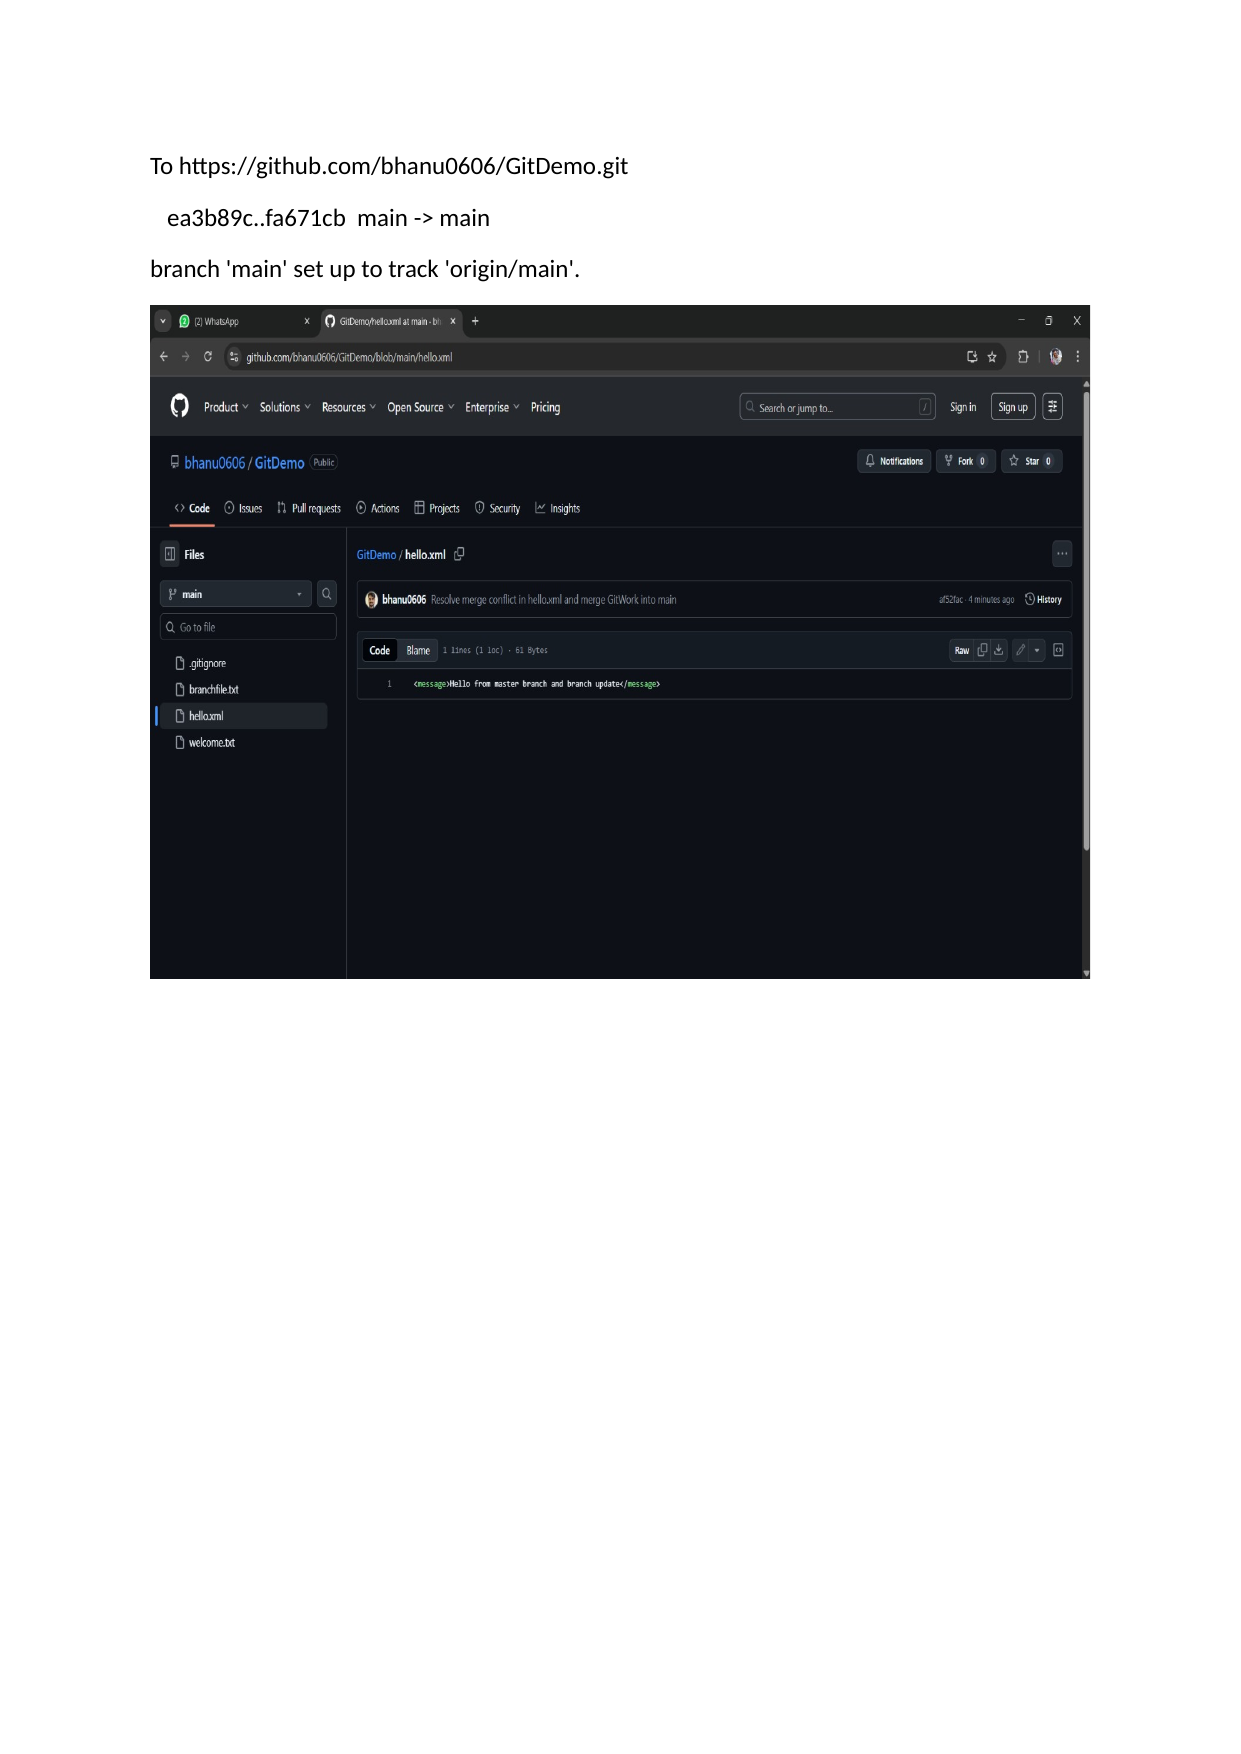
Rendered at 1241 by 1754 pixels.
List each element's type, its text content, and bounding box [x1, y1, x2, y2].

text To https://github.com/bhanu0606/GitDemo.git [150, 150, 1090, 181]
text branch 'main' set up to track 'origin/main'. [150, 253, 1090, 284]
text ea3b89c..fa671cb main -> main [150, 202, 1090, 232]
picture [150, 305, 1091, 979]
